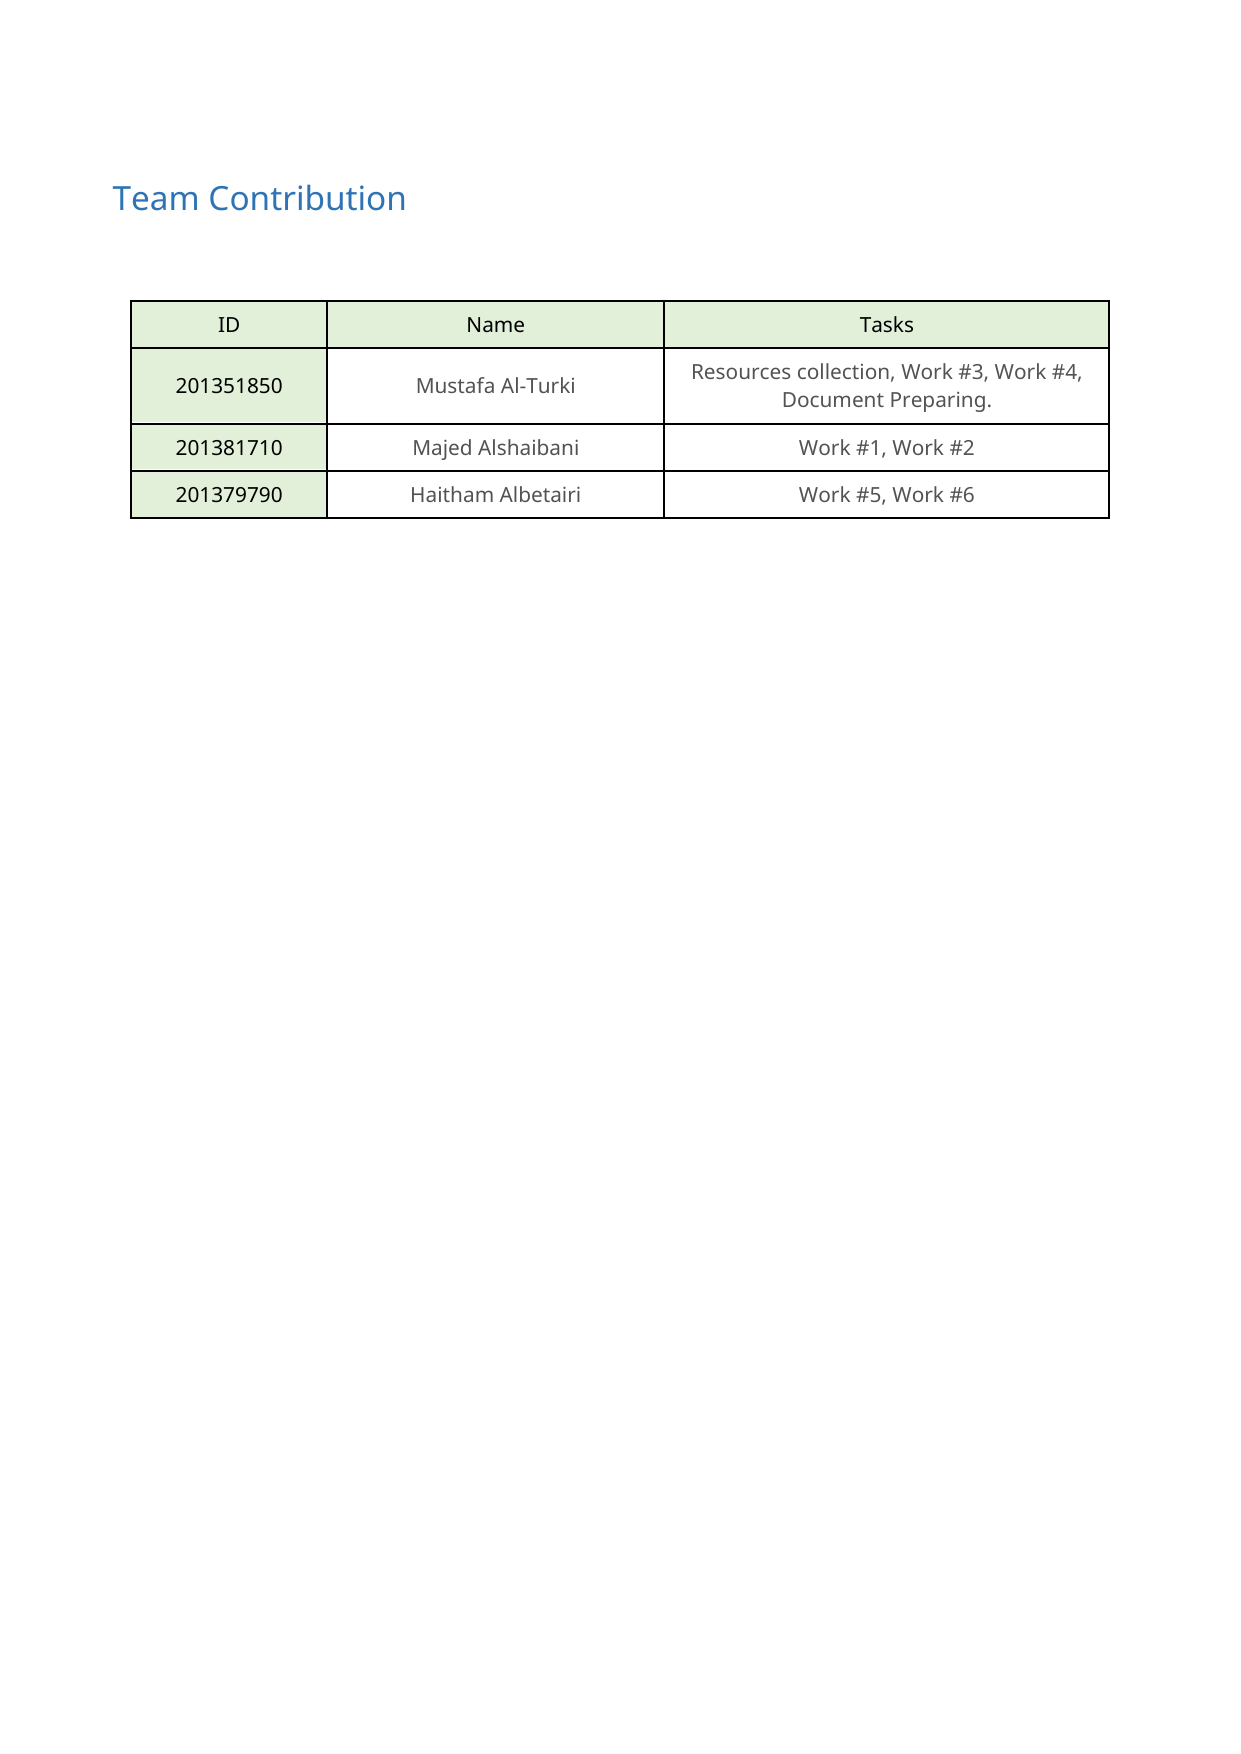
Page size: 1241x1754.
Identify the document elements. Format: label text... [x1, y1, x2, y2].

table_cell Work #5, Work #6 [665, 472, 1108, 517]
table_cell 201351850 [132, 349, 326, 422]
table_header ID [132, 302, 326, 347]
subtitle Team Contribution [112, 175, 1128, 220]
table_cell Haitham Albetairi [328, 472, 663, 517]
table_cell Work #1, Work #2 [665, 425, 1108, 469]
table_cell Majed Alshaibani [328, 425, 663, 469]
table_cell Mustafa Al-Turki [328, 349, 663, 422]
table_cell Resources collection, Work #3, Work #4, Document Preparing. [665, 349, 1108, 422]
table_header Tasks [665, 302, 1108, 347]
table_cell 201379790 [132, 472, 326, 517]
table_header Name [328, 302, 663, 347]
table_cell 201381710 [132, 425, 326, 469]
